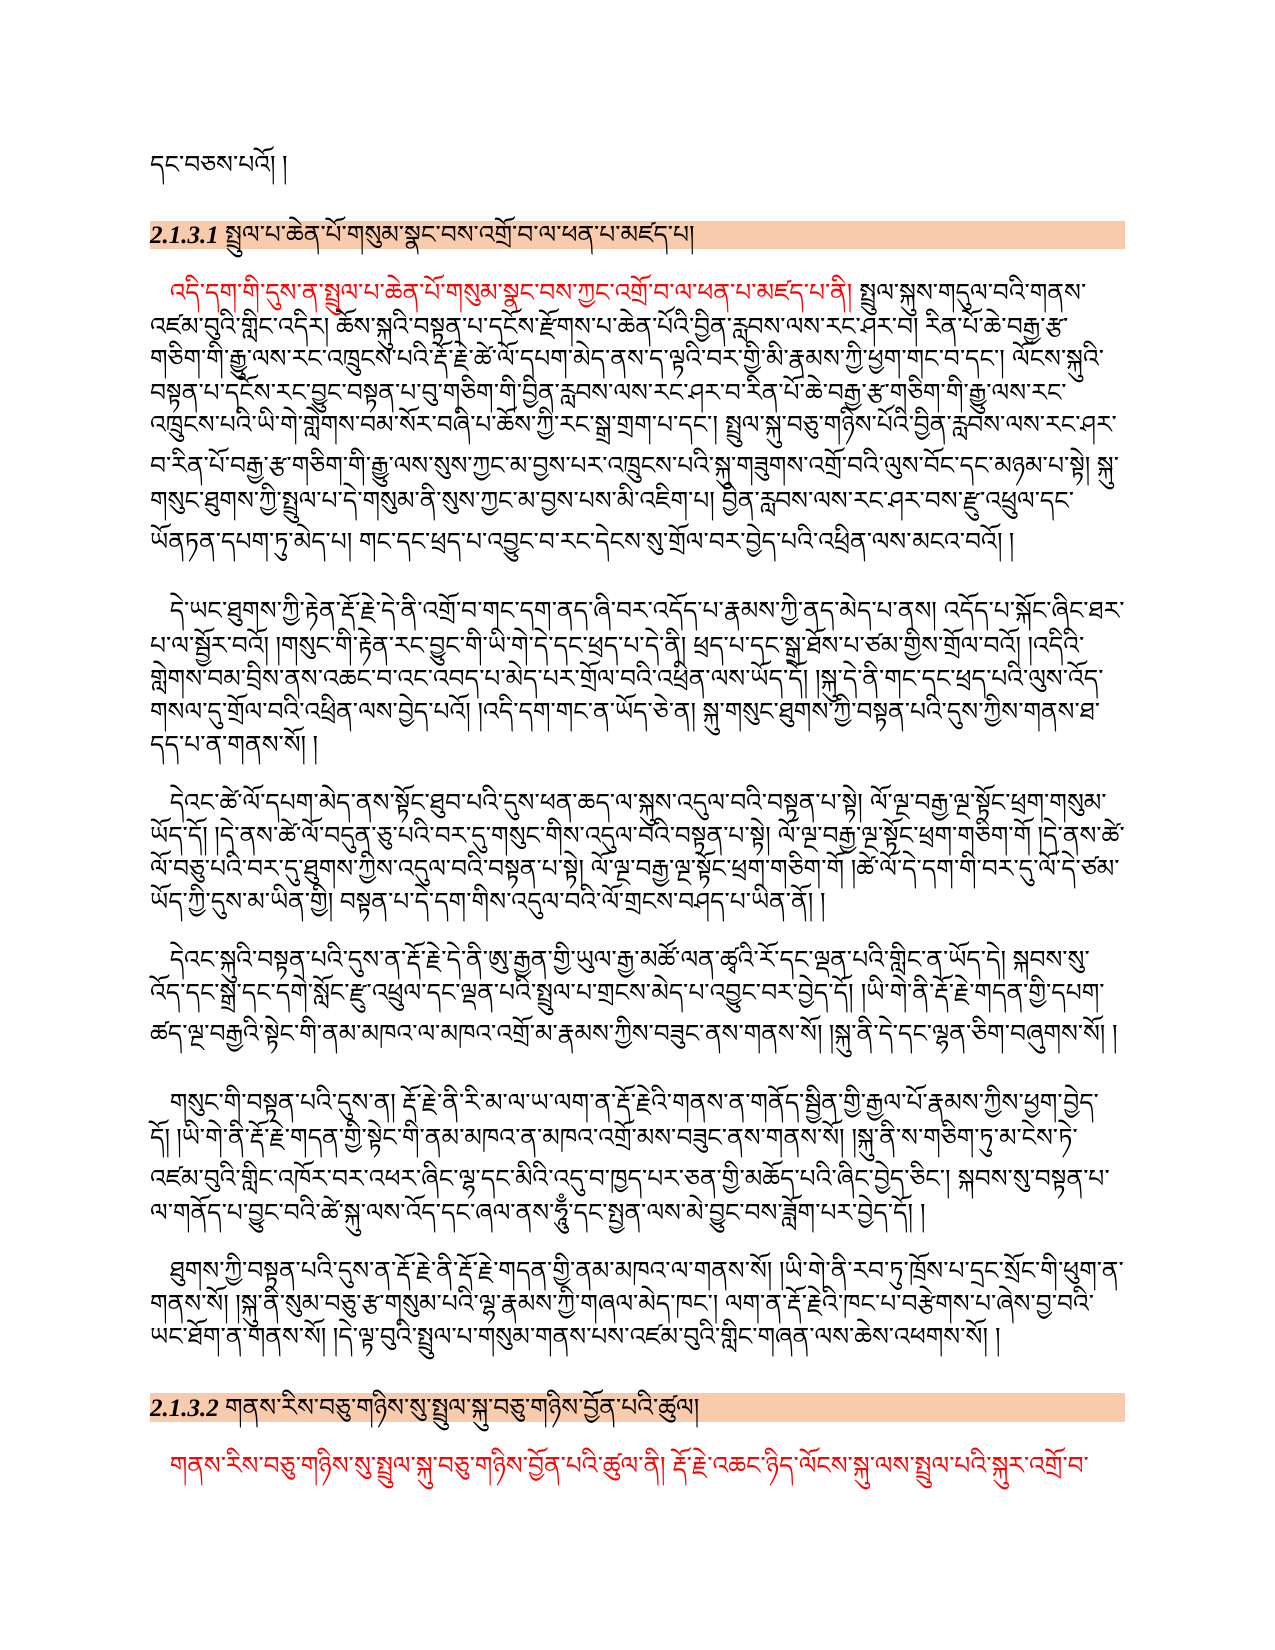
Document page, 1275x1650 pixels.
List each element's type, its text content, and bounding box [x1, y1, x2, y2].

subtitle 2.1.3.1 སྤྲུལ་པ་ཆེན་པོ་གསུམ་སྣང་བས་འགྲོ་བ་ལ་ཕན་པ་མཛད་པ། [150, 221, 1125, 249]
text གསུང་གི་བསྟན་པའི་དུས་ན། རྡོ་རྗེ་ནི་རི་མ་ལ་ཡ་ལག་ན་རྡོ་རྗེའི་གནས་ན་གནོད་སྦྱིན་གྱི་རྒྱལ་པོ་རྣམས་ཀྱིས་ཕྱག་[page My-9b]བྱེད་དོ། །ཡི་གེ་ནི་རྡོ་རྗེ་གདན་གྱི་སྟེང་གི་ནམ་མཁའ་ན་མཁའ་འགྲོ་མས་བཟུང་ནས་གནས་སོ། །སྐུ་ནི་ས་གཅིག་ཏུ་མ་ངེས་ཏེ་འཛམ་བུའི་གླིང་འཁོར་བར་འཕར་ཞིང༌ལྷ་དང་མིའི་འདུ་བ་ཁྱད་པར་ཅན་གྱི་མཆོད་པའི་ཞིང་བྱེད་ཅིང༌། [17-page Dg]སྐབས་སུ་བསྟན་པ་ལ་གནོད་པ་བྱུང་བའི་ཚེ་སྐུ་ལས་འོད་དང་ཞལ་ནས་ཧཱུྃ་དང༌སྤྱན་ལས་མེ་བྱུང་བས་ཟློག་པར་བྱེད་དོ། ། [150, 1080, 1125, 1227]
text འདི་དག་གི་དུས་ན་སྤྲུལ་པ་ཆེན་པོ་གསུམ་སྣང་བས་ཀྱང་འགྲོ་བ་ལ་ཕན་པ་མཛད་པ་ནི། སྤྲུལ་སྐུས་གདུལ་བའི་གནས་འཛམ་བུའི་གླིང་འདིར། ཆོས་སྐུའི་བསྟན་པ་དངོས་རྫོགས་པ་ཆེན་པོའི་བྱིན་རླབས་ལས་རང་ཤར་བ། རིན་པོ་ཆེ་བརྒྱ་རྩ་གཅིག་གི་རྒྱུ་ལས་རང་འཁྲུངས་པའི་རྡོ་རྗེ་ཚེ་ལོ་དཔག་མེད་ནས་ད་ལྟའི་བར་གྱི་མི་རྣམས་ཀྱི་ཕྱག་གང་བ་དང༌། ལོངས་སྐུའི་བསྟན་པ་དངོས་རང་བྱུང་བསྟན་པ་བུ་གཅིག་གི་བྱིན་རླབས་ལས་རང་ཤར་བ་རིན་པོ་ཆེ་བརྒྱ་རྩ་གཅིག་གི་རྒྱུ་ལས་རང་འཁྲུངས་པའི་ཡི་གེ་གླེགས་བམ་སོར་བཞི་པ་ཆོས་ཀྱི་རང་སྒྲ་གྲག་པ་དང༌། སྤྲུལ་སྐུ་བཅུ་གཉིས་པོའི་བྱིན་རླབས་ལས་རང་ཤར་བ་རིན་པོ་བརྒྱ་རྩ་གཅིག་གི་རྒྱུ་ལས་སུས་ཀྱང་མ་བྱས་པར་འཁྲུངས་པའི་སྐུ་གཟུགས་འགྲོ་བའི་ལུས་བོང་དང་[page My-9a]མཉམ་པ་སྟེ། སྐུ་གསུང་ཐུགས་ཀྱི་སྤྲུལ་པ་དེ་གསུམ་ནི་སུས་ཀྱང་མ་བྱས་པས་མི་འཇིག་པ། བྱིན་རླབས་ལས་རང་ཤར་བས་རྫུ་འཕྲུལ་དང་ཡོནཏན་དཔག་ཏུ་མེད་པ། གང་དང་ཕྲད་པ་འབྱུང་བ་རང་དེངས་སུ་གྲོལ་བར་བྱེད་པའི་འཕྲིན་ལས་[16-page Dg]མངའ་བའོ། ། [150, 278, 1125, 558]
text ཐུགས་ཀྱི་བསྟན་པའི་དུས་ན་རྡོ་རྗེ་ནི་རྡོ་རྗེ་གདན་གྱི་ནམ་མཁའ་ལ་གནས་སོ། །ཡི་གེ་ནི་རབ་ཏུ་ཁྲོས་པ་དྲང་སྲོང་གི་ཕུག་ན་གནས་སོ། །སྐུ་ནི་སུམ་བཅུ་རྩ་གསུམ་པའི་ལྷ་རྣམས་ཀྱི་གཞལ་མེད་ཁང༌། ལག་ན་རྡོ་རྗེའི་ཁང་པ་བརྩེགས་པ་ཞེས་བྱ་བའི་ཡང་ཐོག་ན་གནས་སོ། །དེ་ལྟ་བུའི་སྤྲུལ་པ་གསུམ་གནས་པས་འཛམ་བུའི་གླིང་གཞན་ལས་ཆེས་འཕགས་སོ། ། [150, 1256, 1125, 1351]
text དེའང་ཚེ་ལོ་དཔག་མེད་ནས་སྟོང་ཐུབ་པའི་དུས་ཕན་ཆད་ལ་སྐུས་འདུལ་བའི་བསྟན་པ་སྟེ། ལོ་ལྔ་བརྒྱ་ལྔ་སྟོང་ཕྲག་གསུམ་ཡོད་དོ། །དེ་ནས་ཚེ་ལོ་བདུན་ཅུ་པའི་བར་དུ་གསུང་གིས་འདུལ་བའི་བསྟན་པ་སྟེ། ལོ་ལྔ་བརྒྱ་ལྔ་སྟོང་ཕྲག་གཅིག་གོ །དེ་ནས་ཚེ་ལོ་བཅུ་པའི་བར་དུ་ཐུགས་ཀྱིས་འདུལ་བའི་བསྟན་པ་སྟེ། ལོ་ལྔ་བརྒྱ་ལྔ་སྟོང་ཕྲག་གཅིག་གོ །ཚེ་ལོ་དེ་དག་གི་བར་དུ་ལོ་དེ་ཙམ་ཡོད་ཀྱི་དུས་མ་ཡིན་གྱི། བསྟན་པ་དེ་དག་གིས་འདུལ་བའི་ལོ་གྲངས་བཤད་པ་ཡིན་ནོ། ། [150, 788, 1125, 916]
text དེའང་སྐུའི་བསྟན་པའི་དུས་ན་རྡོ་རྗེ་དེ་ནི་ཨུ་རྒྱན་གྱི་ཡུལ་རྒྱ་མཚོ་ལན་ཚྭའི་རོ་དང་ལྡན་པའི་གླིང་ན་ཡོད་དེ། སྐབས་སུ་འོད་དང་སྒྲ་དང་དགེ་སློང་རྫུ་འཕྲུལ་དང་ལྡན་པའི་སྤྲུལ་པ་གྲངས་མེད་པ་འབྱུང་བར་བྱེད་དོ། །ཡི་གེ་ནི་རྡོ་རྗེ་གདན་གྱི་དཔག་ཚད་ལྔ་བརྒྱའི་སྟེང་གི་ནམ་མཁའ་ལ་མཁའ་འགྲོ་མ་རྣམས་ཀྱིས་བཟུང་[page Ad-23]ནས་གནས་སོ། །སྐུ་ནི་དེ་དང་ལྷན་ཅིག་བཞུགས་སོ། ། [150, 945, 1125, 1049]
subtitle 2.1.3.2 གནས་རིས་བཅུ་གཉིས་སུ་སྤྲུལ་སྐུ་བཅུ་གཉིས་བྱོན་པའི་ཚུལ། [150, 1393, 1125, 1422]
text དེ་ཡང་ཐུགས་[page Ad-22]ཀྱི་རྟེན་རྡོ་རྗེ་དེ་ནི་འགྲོ་བ་གང་དག་ནད་ཞི་བར་འདོད་པ་རྣམས་ཀྱི་ནད་མེད་པ་ནས། འདོད་པ་སྐོང་ཞིང་ཐར་པ་ལ་སྦྱོར་བའོ། །གསུང་གི་རྟེན་རང་བྱུང་གི་ཡི་གེ་དེ་དང་ཕྲད་པ་དེ་ནི། ཕྲད་པ་དང་སྒྲ་ཐོས་པ་ཙམ་གྱིས་གྲོལ་བའོ། །འདིའི་གླེགས་བམ་བྲིས་ནས་འཆང་བ་འང་འབད་པ་མེད་པར་གྲོལ་བའི་འཕྲིན་ལས་ཡོད་དོ། །སྐུ་དེ་ནི་གང་དང་ཕྲད་པའི་ལུས་འོད་གསལ་དུ་གྲོལ་བའི་འཕྲིན་ལས་བྱེད་པའོ། །འདི་དག་གང་ན་ཡོད་ཅེ་ན། སྐུ་གསུང་ཐུགས་ཀྱི་བསྟན་པའི་དུས་ཀྱིས་གནས་ཐ་དད་པ་ན་གནས་སོ། ། [150, 588, 1125, 759]
